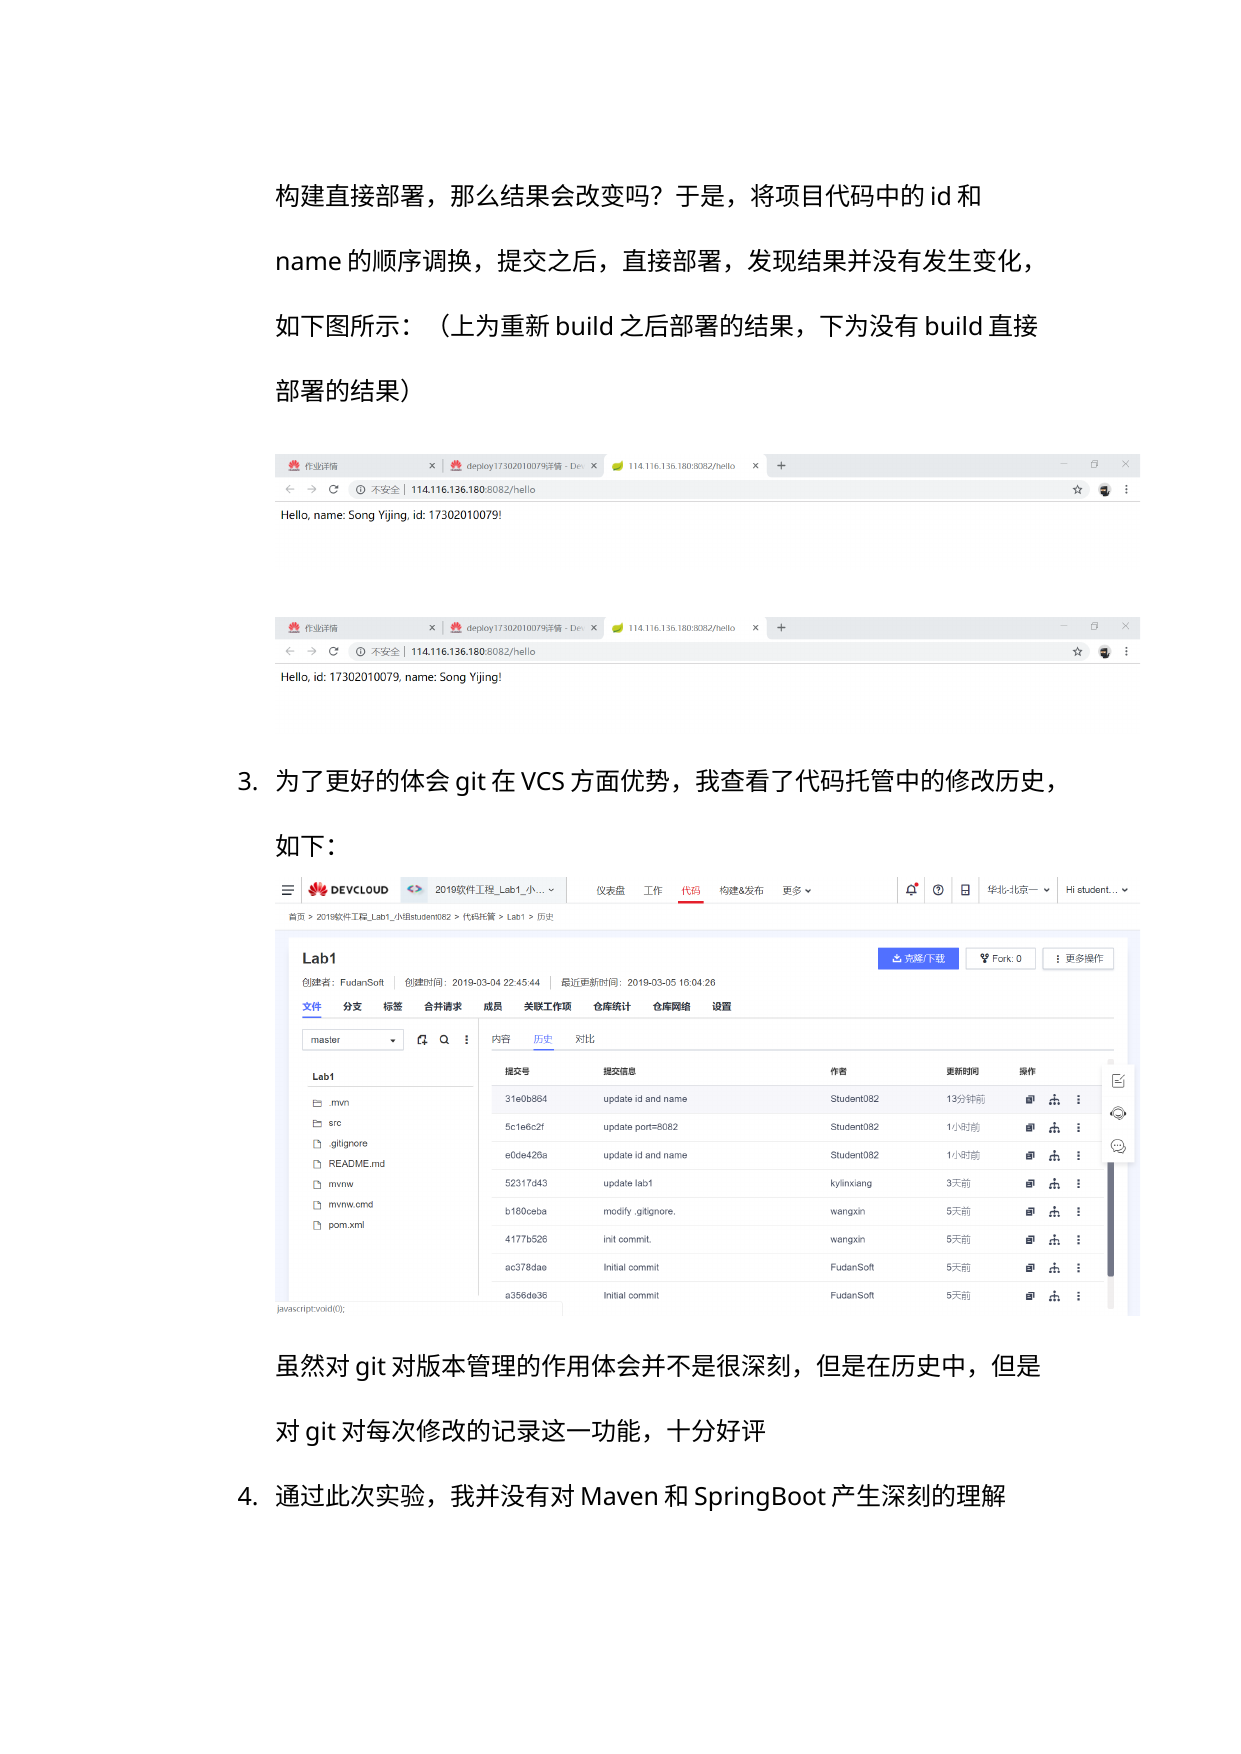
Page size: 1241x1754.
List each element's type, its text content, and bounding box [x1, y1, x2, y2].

picture [275, 617, 1141, 734]
picture [275, 454, 1141, 570]
list 通过此次实验，我并没有对Maven和SpringBoot产生深刻的理解 [237, 1462, 1053, 1527]
list 为了更好的体会git在VCS方面优势，我查看了代码托管中的修改历史，如下： [237, 747, 1053, 877]
picture [275, 877, 1141, 1316]
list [237, 162, 1053, 422]
list 虽然对git对版本管理的作用体会并不是很深刻，但是在历史中，但是对git对每次修改的记录这一功能，十分好评 [275, 1332, 1053, 1462]
